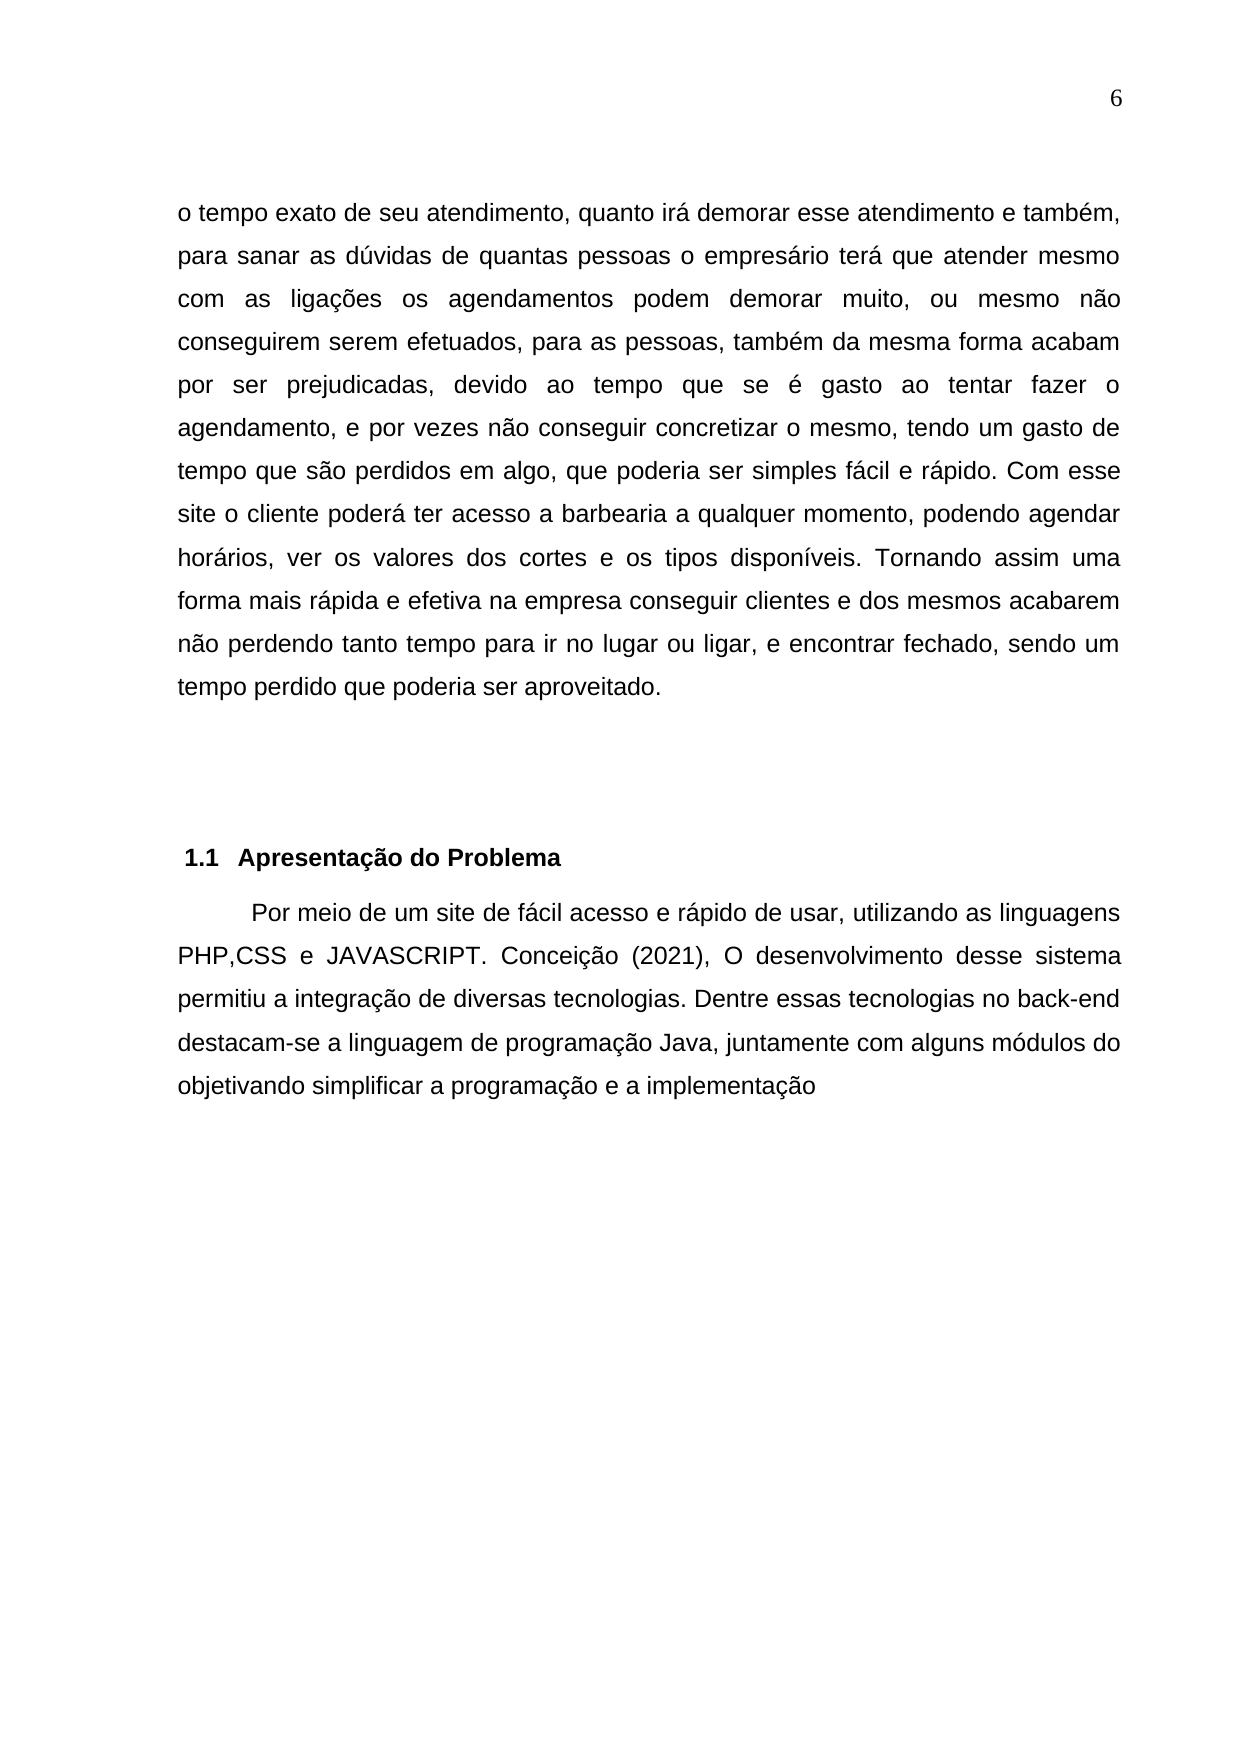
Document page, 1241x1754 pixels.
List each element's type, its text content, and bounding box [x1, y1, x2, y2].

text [177, 198, 1122, 701]
text Por meio de um site de fácil acesso e rápido de usar, utilizando as linguagens PHP,CSS e JAVASCRIPT. Conceição (2021), O desenvolvimento desse sistema permitiu a integração de diversas tecnologias. Dentre essas tecnologias no back-end destacam-se a linguagem de programação Java, juntamente com alguns módulos do objetivando simplificar a programação e a implementação [177, 898, 1122, 1099]
subtitle Apresentação do Problema [177, 843, 1122, 871]
